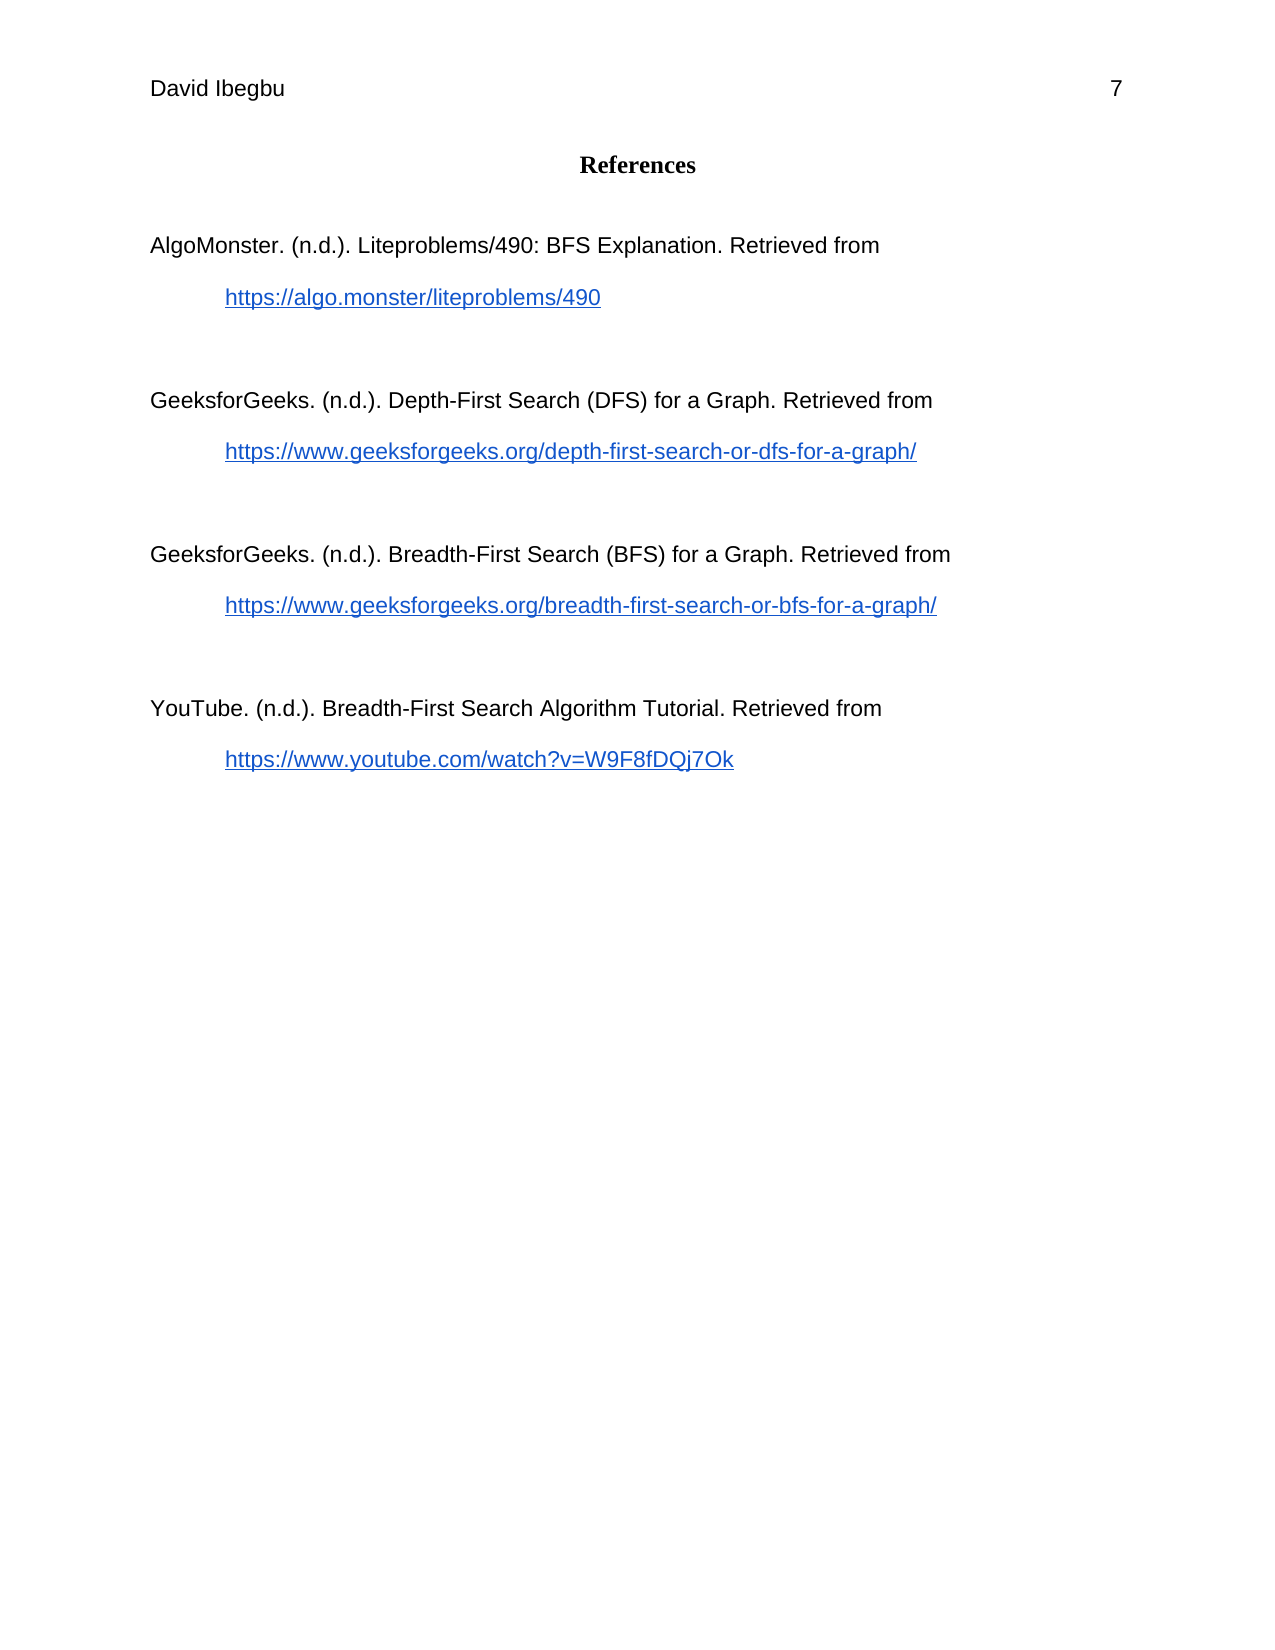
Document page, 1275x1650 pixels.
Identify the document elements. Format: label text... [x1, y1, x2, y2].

text GeeksforGeeks. (n.d.). Depth-First Search (DFS) for a Graph. Retrieved from [150, 387, 1125, 413]
text AlgoMonster. (n.d.). Liteproblems/490: BFS Explanation. Retrieved from [150, 232, 1125, 259]
text https://www.geeksforgeeks.org/depth-first-search-or-dfs-for-a-graph/ [150, 438, 1125, 464]
text https://www.youtube.com/watch?v=W9F8fDQj7Ok [150, 746, 1125, 772]
text https://www.geeksforgeeks.org/breadth-first-search-or-bfs-for-a-graph/ [150, 592, 1125, 618]
text https://algo.monster/liteproblems/490 [150, 284, 1125, 310]
text YouTube. (n.d.). Breadth-First Search Algorithm Tutorial. Retrieved from [150, 695, 1125, 721]
text References [150, 150, 1125, 179]
text GeeksforGeeks. (n.d.). Breadth-First Search (BFS) for a Graph. Retrieved from [150, 541, 1125, 567]
